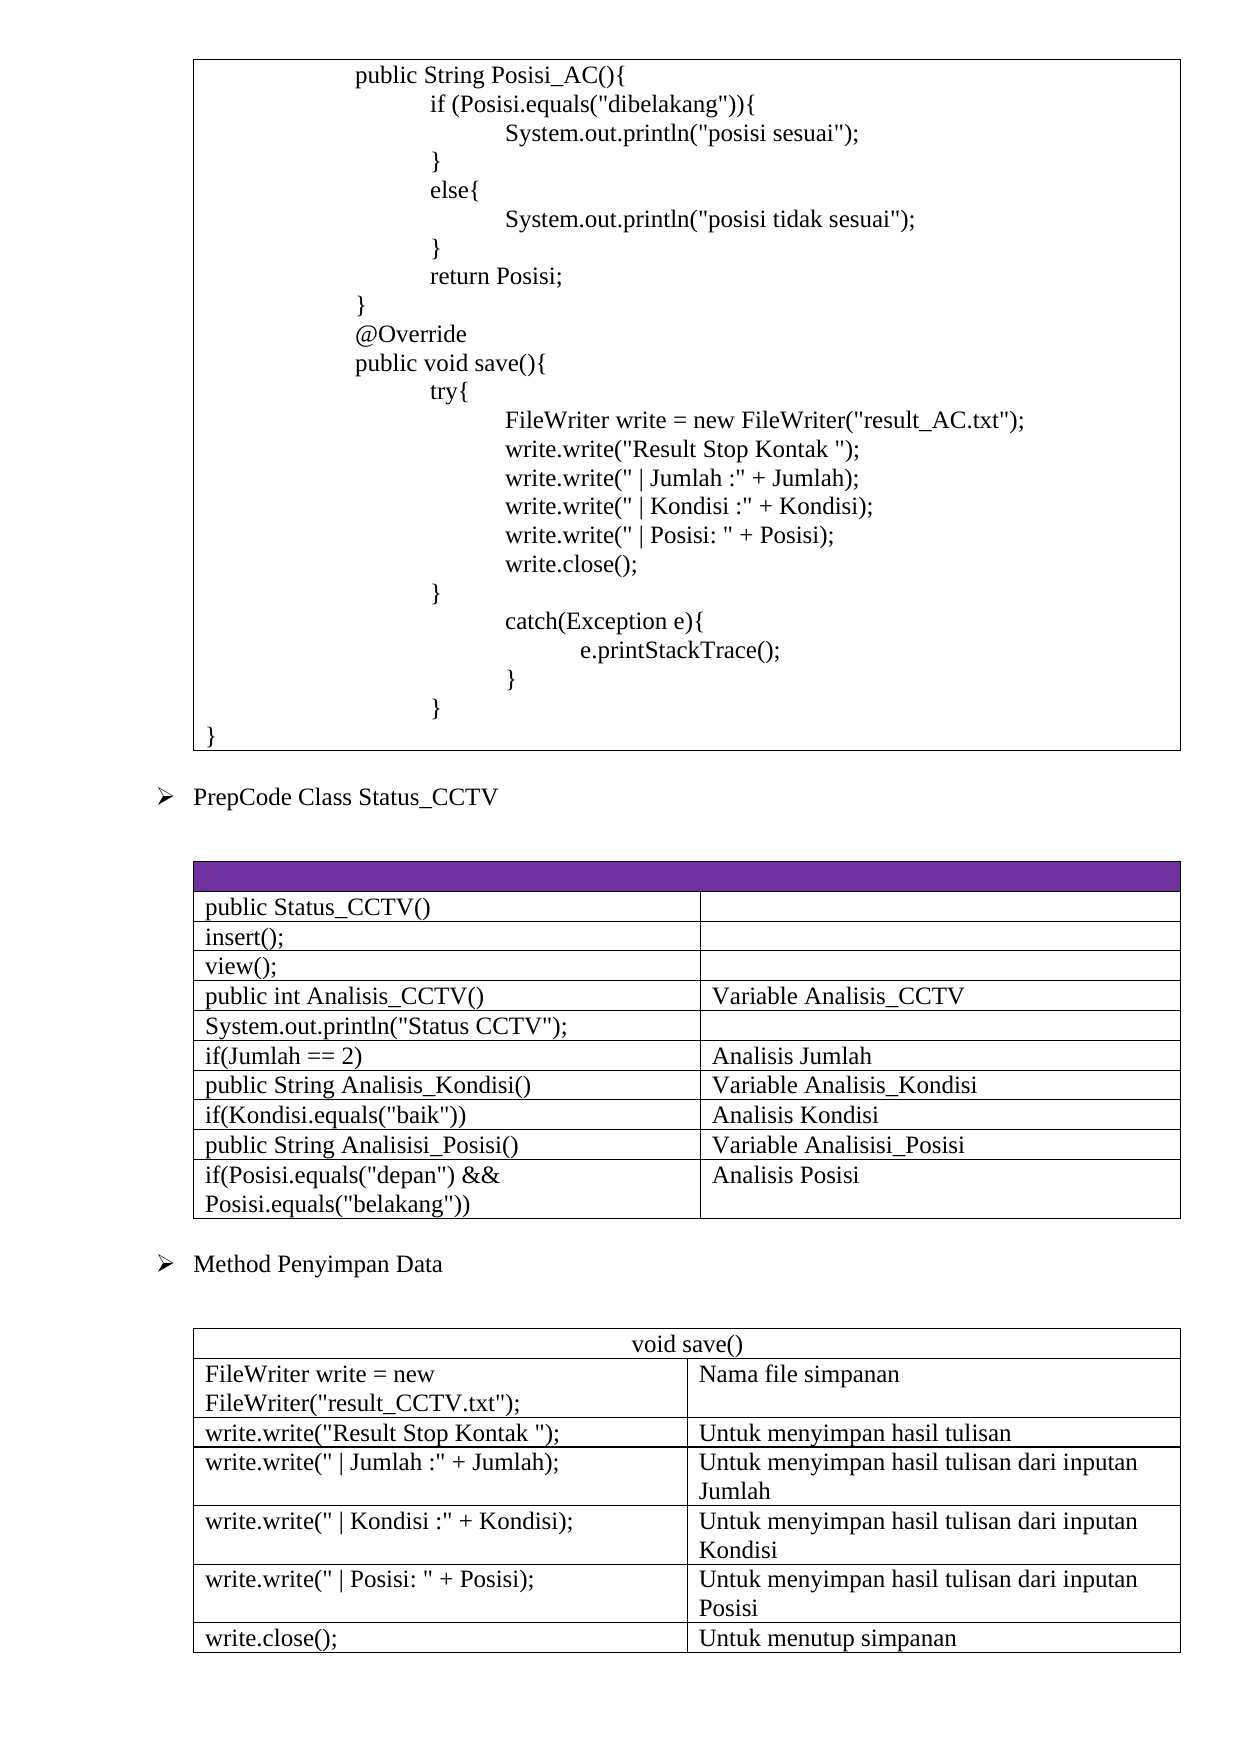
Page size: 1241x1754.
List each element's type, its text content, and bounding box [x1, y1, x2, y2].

table_header [194, 862, 1180, 891]
table_cell public Status_CCTV() [194, 892, 700, 921]
table_cell [701, 1011, 1180, 1040]
table_cell System.out.println("Status CCTV"); [194, 1011, 700, 1040]
table_cell view(); [194, 951, 700, 980]
table_cell public String Analisisi_Posisi() [194, 1130, 700, 1159]
table_cell Untuk menyimpan hasil tulisan [688, 1418, 1180, 1446]
table_cell Untuk menyimpan hasil tulisan dari inputan Posisi [688, 1565, 1180, 1622]
table_cell Analisis Kondisi [701, 1100, 1180, 1129]
table_cell Analisis Posisi [701, 1160, 1180, 1217]
table_cell write.write(" | Jumlah :" + Jumlah); [194, 1448, 687, 1505]
table_cell FileWriter write = new FileWriter("result_CCTV.txt"); [194, 1359, 687, 1417]
table_cell write.write(" | Kondisi :" + Kondisi); [194, 1506, 687, 1563]
list PrepCode Class Status_CCTV [156, 782, 1181, 811]
table_cell Variable Analisis_Kondisi [701, 1071, 1180, 1099]
table_cell Nama file simpanan [688, 1359, 1180, 1417]
table_cell Variable Analisis_CCTV [701, 981, 1180, 1010]
table_cell [701, 951, 1180, 980]
table_cell public int Analisis_CCTV() [194, 981, 700, 1010]
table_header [194, 60, 1180, 750]
table_cell Analisis Jumlah [701, 1041, 1180, 1069]
table_cell write.write(" | Posisi: " + Posisi); [194, 1565, 687, 1622]
table_header void save() [194, 1329, 1180, 1358]
table_cell Variable Analisisi_Posisi [701, 1130, 1180, 1159]
table_cell public String Analisis_Kondisi() [194, 1071, 700, 1099]
table_cell insert(); [194, 922, 700, 950]
table_cell if(Posisi.equals("depan") && Posisi.equals("belakang")) [194, 1160, 700, 1217]
table_cell [701, 892, 1180, 921]
table_cell [701, 922, 1180, 950]
list Method Penyimpan Data [156, 1249, 1181, 1278]
table_cell Untuk menyimpan hasil tulisan dari inputan Jumlah [688, 1448, 1180, 1505]
table_cell Untuk menyimpan hasil tulisan dari inputan Kondisi [688, 1506, 1180, 1563]
table_cell write.write("Result Stop Kontak "); [194, 1418, 687, 1446]
table_cell if(Kondisi.equals("baik")) [194, 1100, 700, 1129]
table_cell write.close(); [194, 1623, 687, 1652]
table_cell Untuk menutup simpanan [688, 1623, 1180, 1652]
table_cell if(Jumlah == 2) [194, 1041, 700, 1069]
